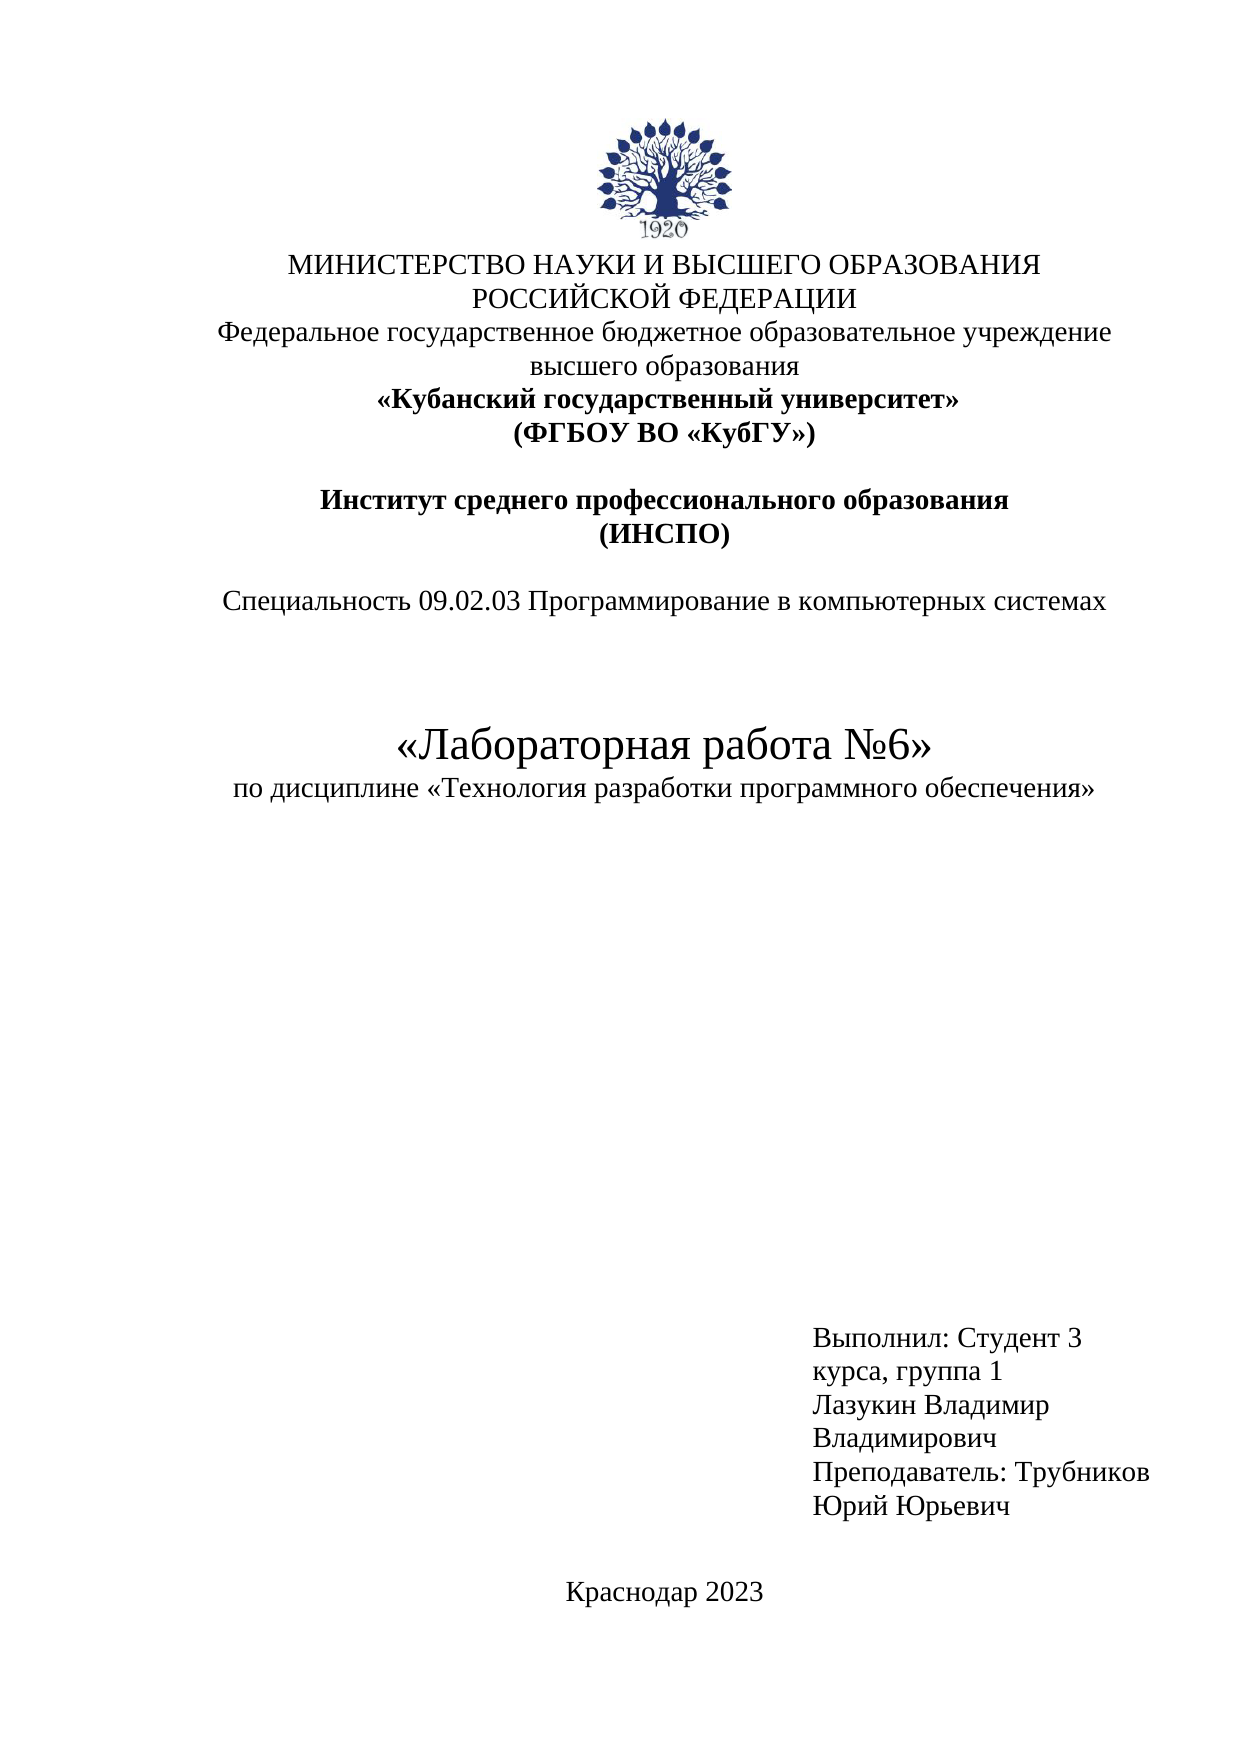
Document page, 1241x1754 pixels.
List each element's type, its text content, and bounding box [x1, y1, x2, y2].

text Специальность 09.02.03 Программирование в компьютерных системах [177, 583, 1152, 616]
text по дисциплине «Технология разработки программного обеспечения» [177, 770, 1152, 803]
text (ИНСПО) [177, 516, 1152, 549]
text РОССИЙСКОЙ ФЕДЕРАЦИИ [177, 281, 1152, 314]
text (ФГБОУ ВО «КубГУ») [177, 415, 1152, 449]
text Федеральное государственное бюджетное образовательное учреждение высшего образования [177, 314, 1152, 382]
text Институт среднего профессионального образования [177, 482, 1152, 516]
text «Кубанский государственный университет» [177, 382, 1152, 415]
text МИНИСТЕРСТВО НАУКИ И ВЫСШЕГО ОБРАЗОВАНИЯ [177, 247, 1152, 281]
text Выполнил: Студент 3 курса, группа 1 Лазукин Владимир Владимирович Преподаватель: Трубников Юрий Юрьевич [812, 1320, 1152, 1521]
text «Лабораторная работа №6» [177, 717, 1152, 770]
text Краснодар 2023 [177, 1574, 1152, 1608]
